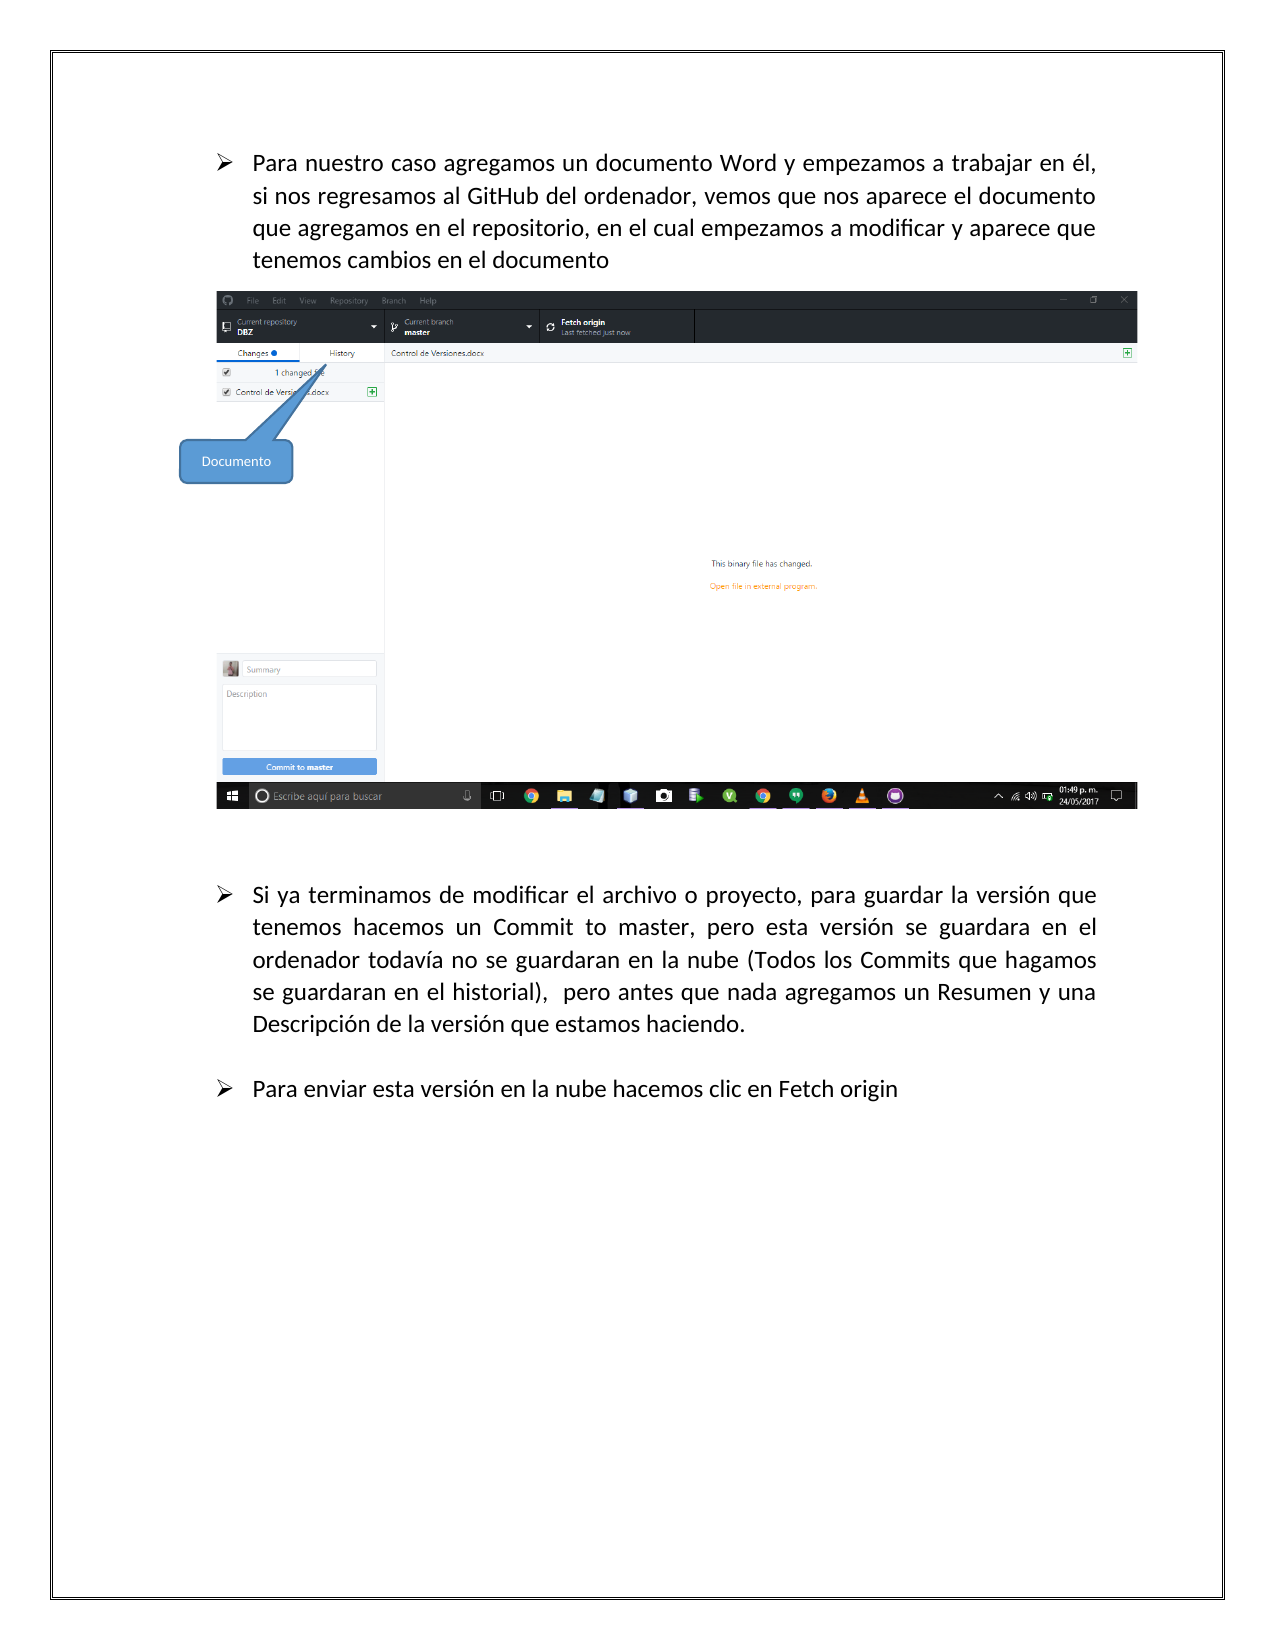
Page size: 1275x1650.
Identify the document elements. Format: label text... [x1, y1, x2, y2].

list Para enviar esta versión en la nube hacemos clic en Fetch origin [215, 1073, 1098, 1103]
picture [216, 291, 1138, 809]
list Para nuestro caso agregamos un documento Word y empezamos a trabajar en él, si nos regresamos al GitHub del ordenador, vemos que nos aparece el documento que agregamos en el repositorio, en el cual empezamos a modificar y aparece que tenemos cambios en el documento [215, 148, 1098, 275]
list Si ya terminamos de modificar el archivo o proyecto, para guardar la versión que tenemos hacemos un Commit to master, pero esta versión se guardara en el ordenador todavía no se guardaran en la nube (Todos los Commits que hagamos se guardaran en el historial), pero antes que nada agregamos un Resumen y una Descripción de la versión que estamos haciendo. [215, 879, 1098, 1039]
